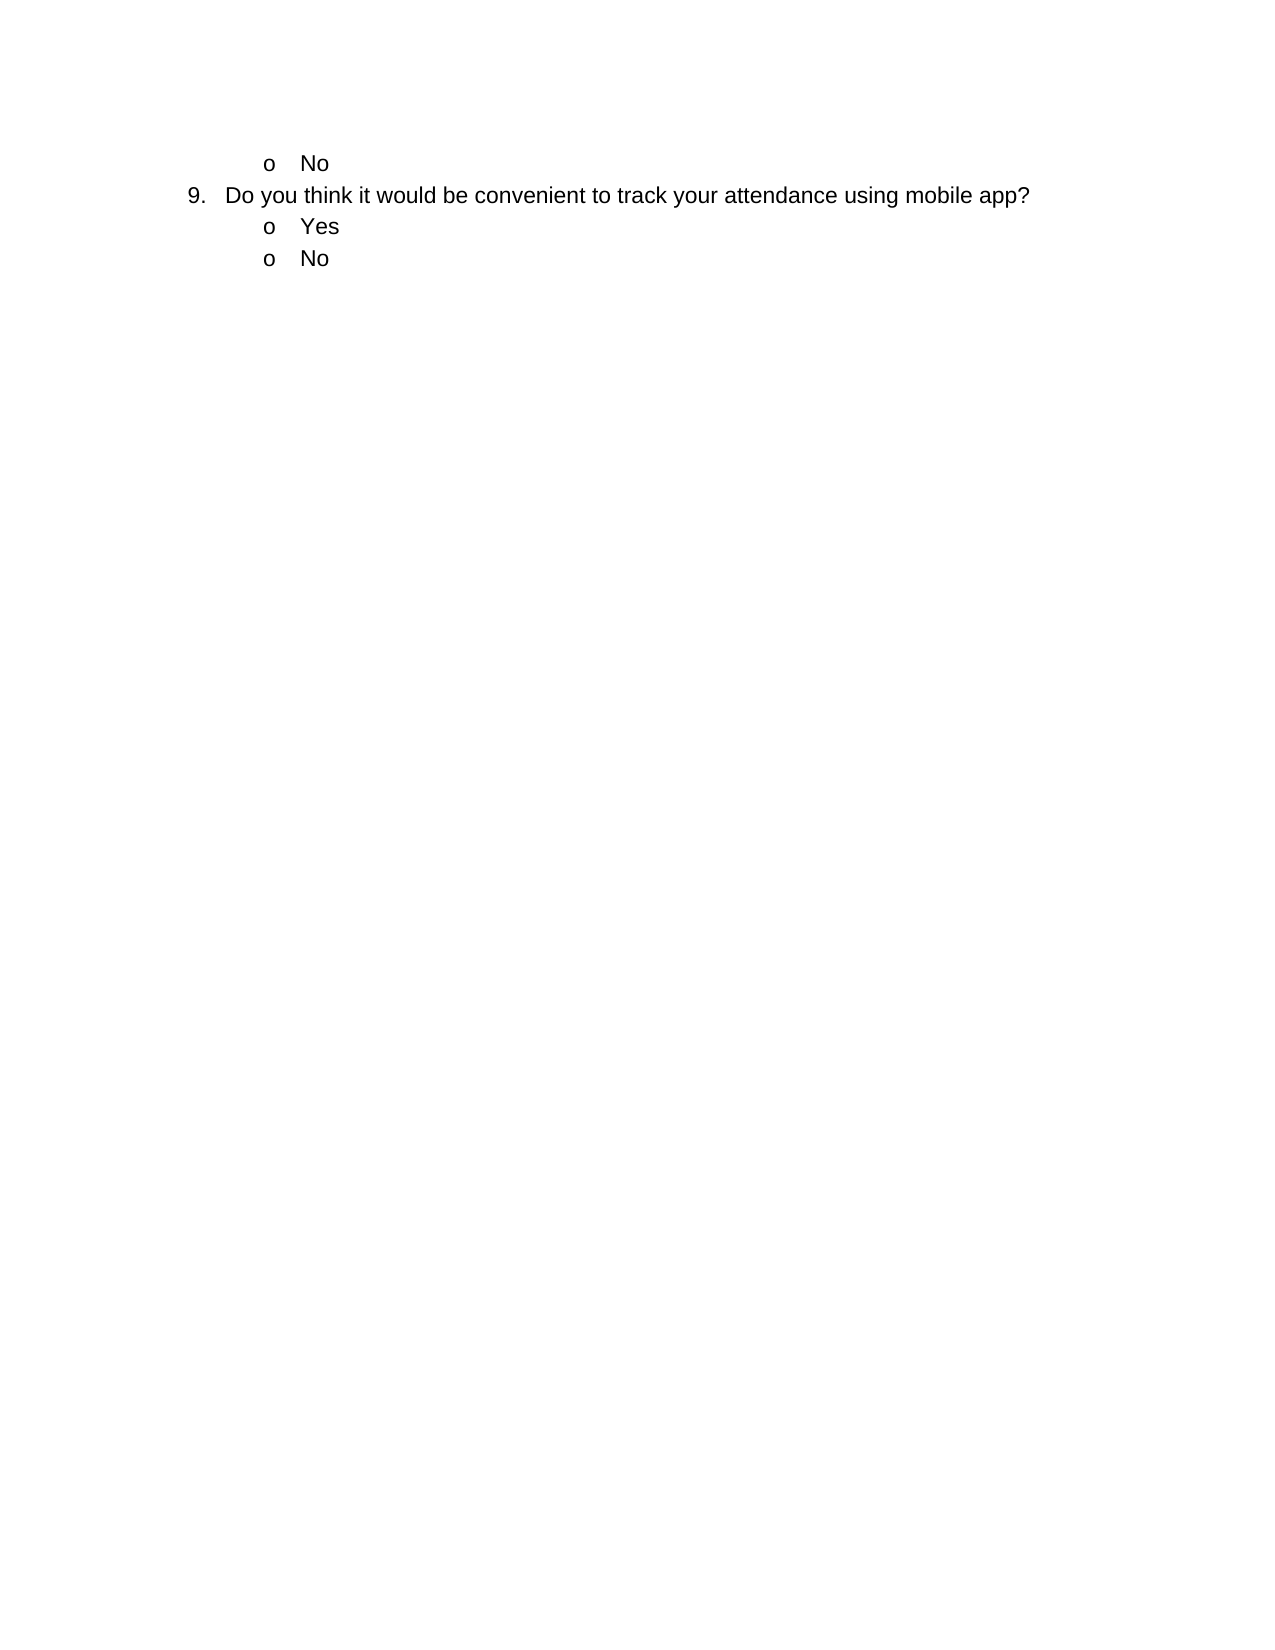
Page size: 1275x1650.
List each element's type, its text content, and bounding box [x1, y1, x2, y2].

list No [262, 150, 1125, 178]
list Do you think it would be convenient to track your attendance using mobile app? [187, 182, 1125, 209]
list Yes [262, 213, 1125, 241]
list No [262, 245, 1125, 273]
